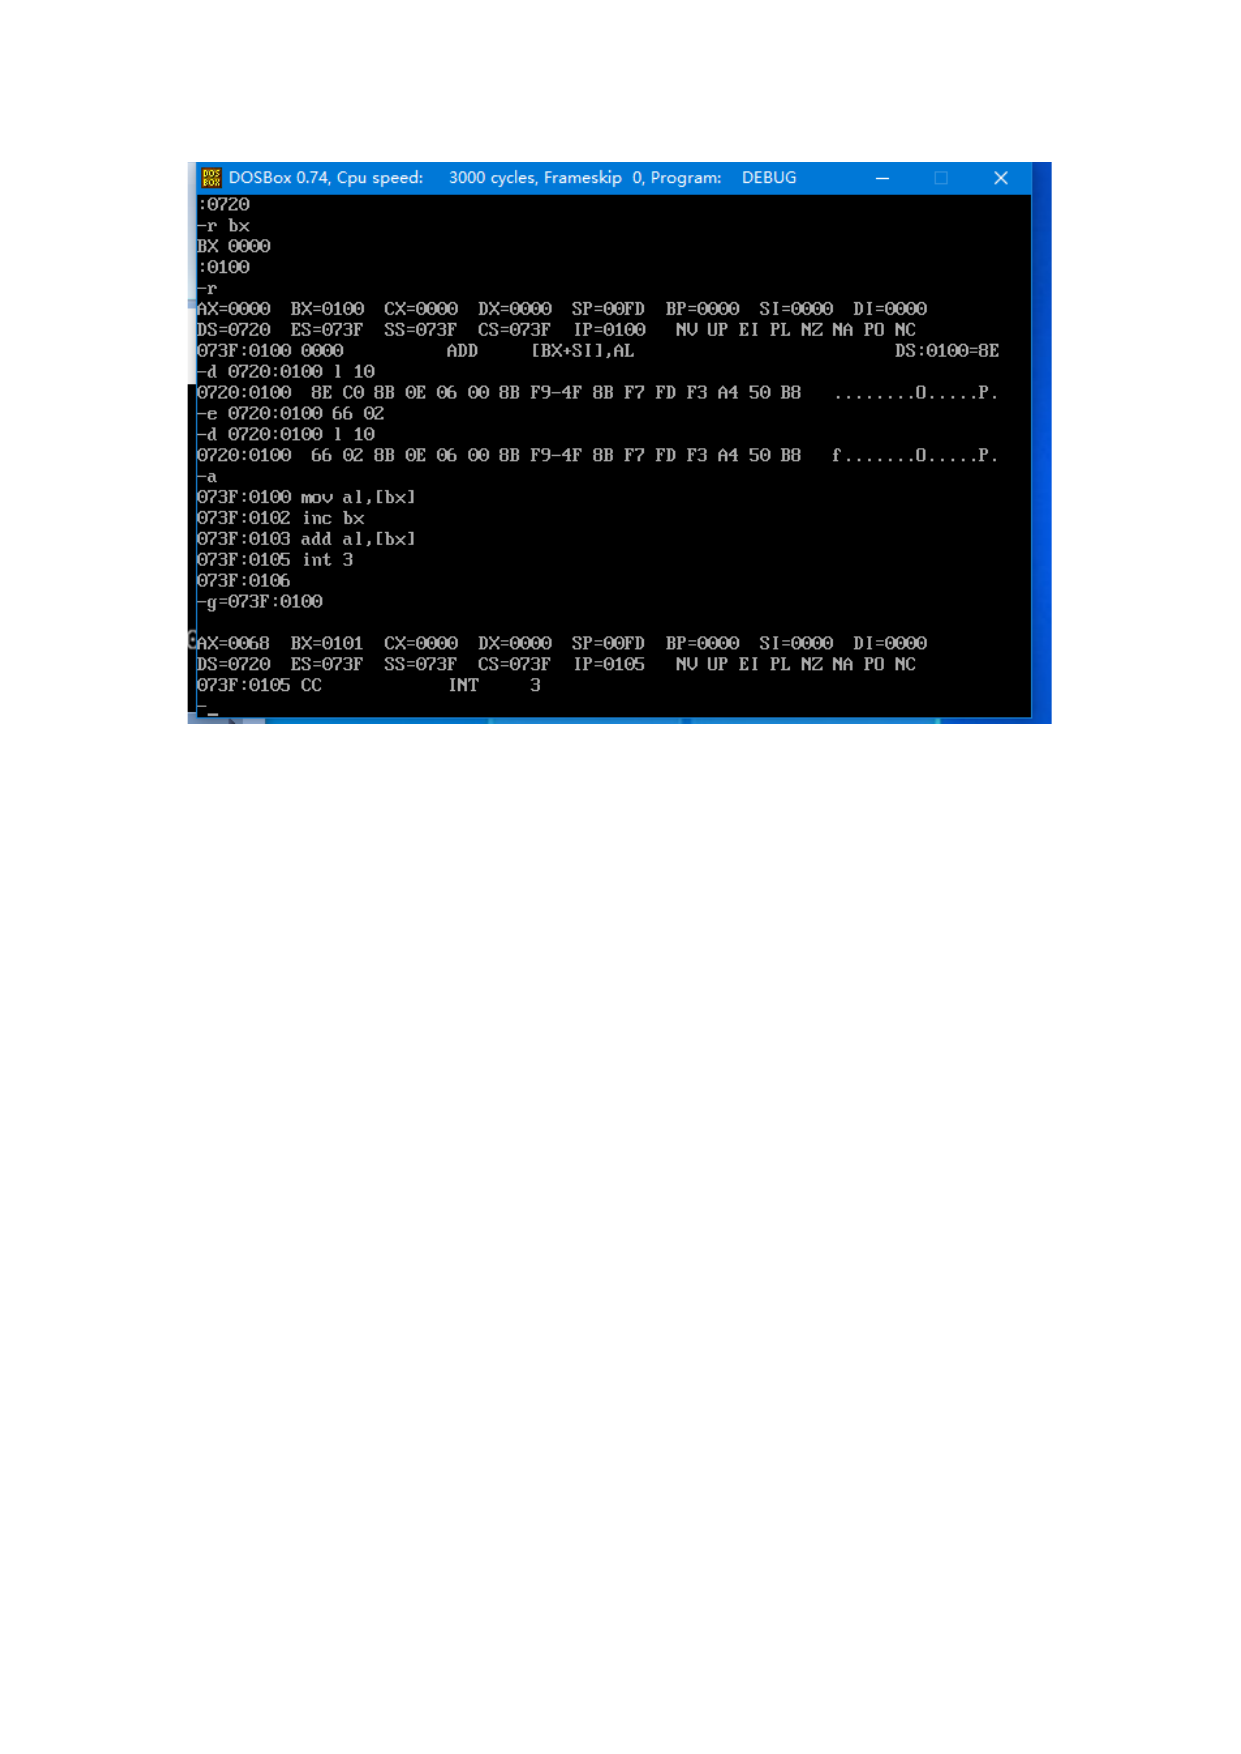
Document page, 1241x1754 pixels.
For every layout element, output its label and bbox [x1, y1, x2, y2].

picture [187, 162, 1052, 724]
